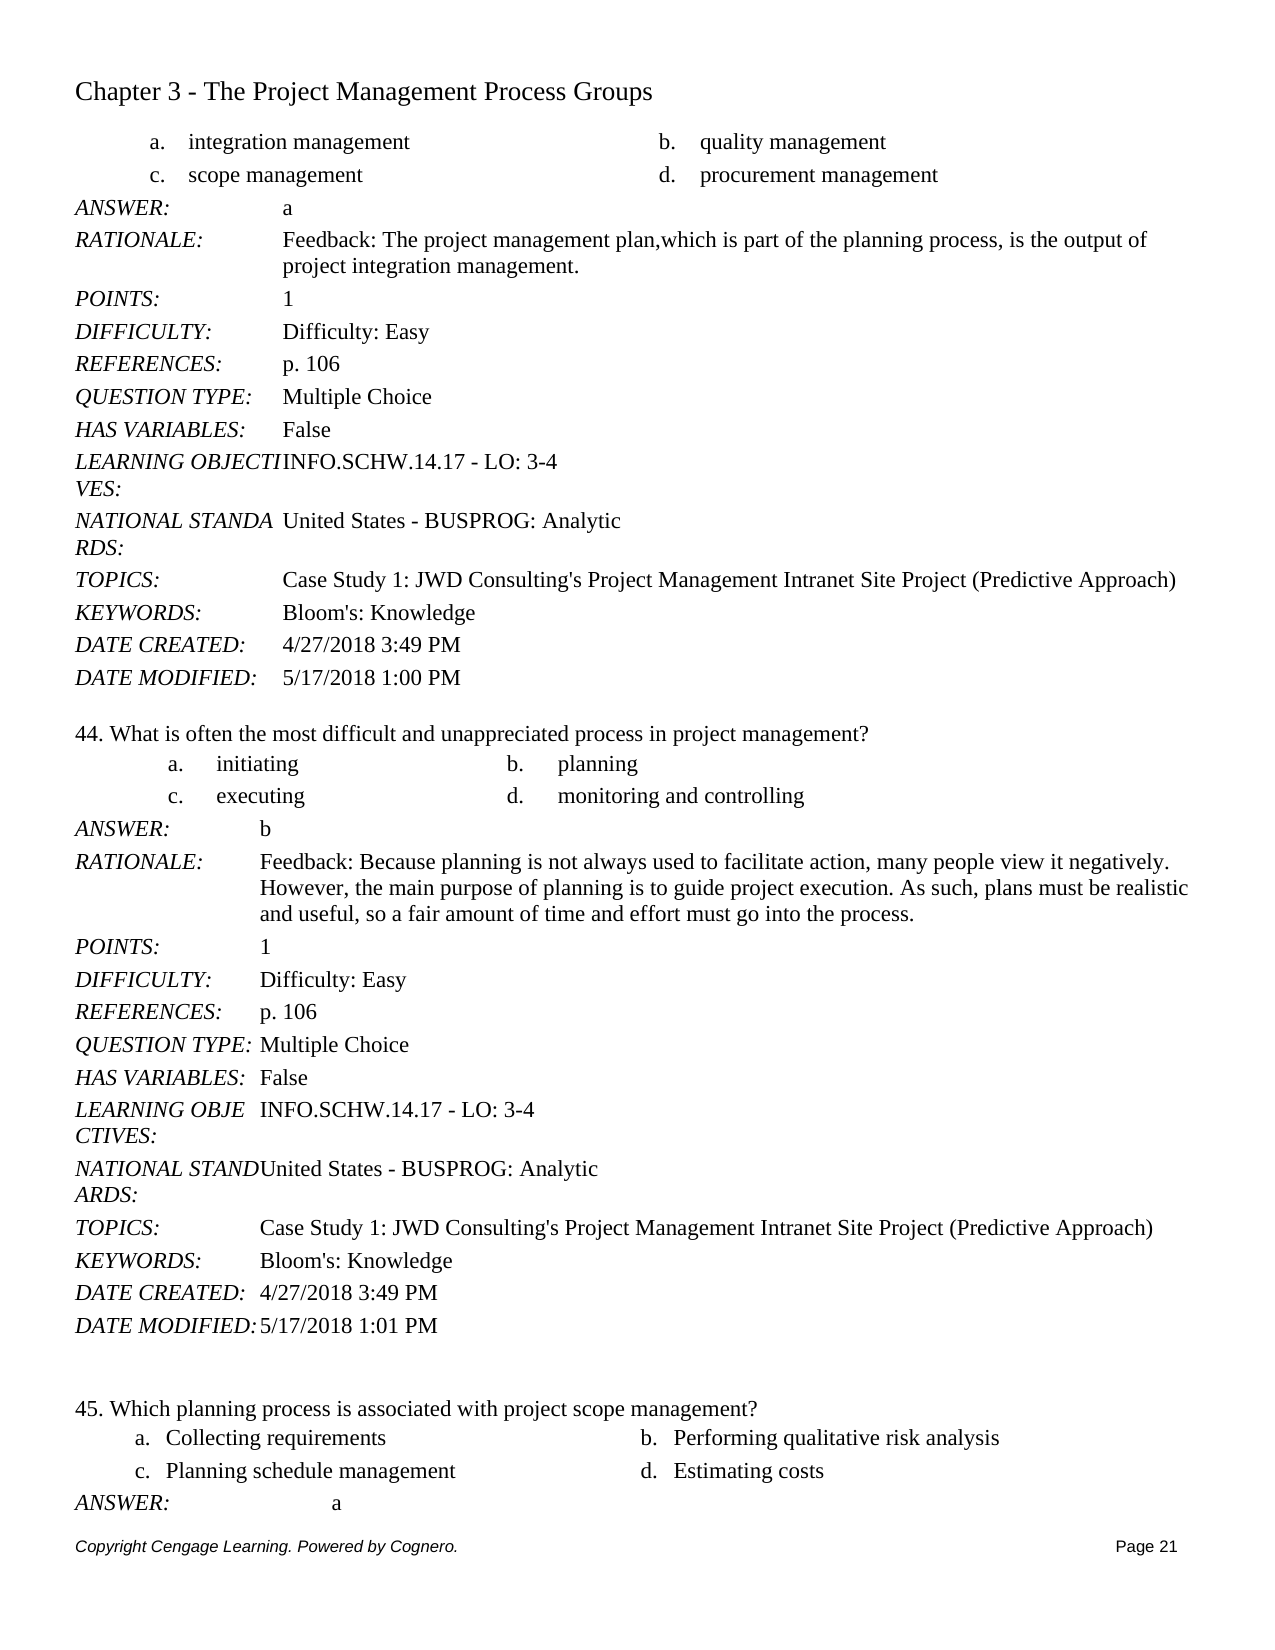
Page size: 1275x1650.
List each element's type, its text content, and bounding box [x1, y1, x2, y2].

table_header 44. What is often the most difficult and unappreciated process in project management? [75, 721, 1200, 1368]
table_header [75, 125, 1200, 693]
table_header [75, 1395, 1200, 1519]
